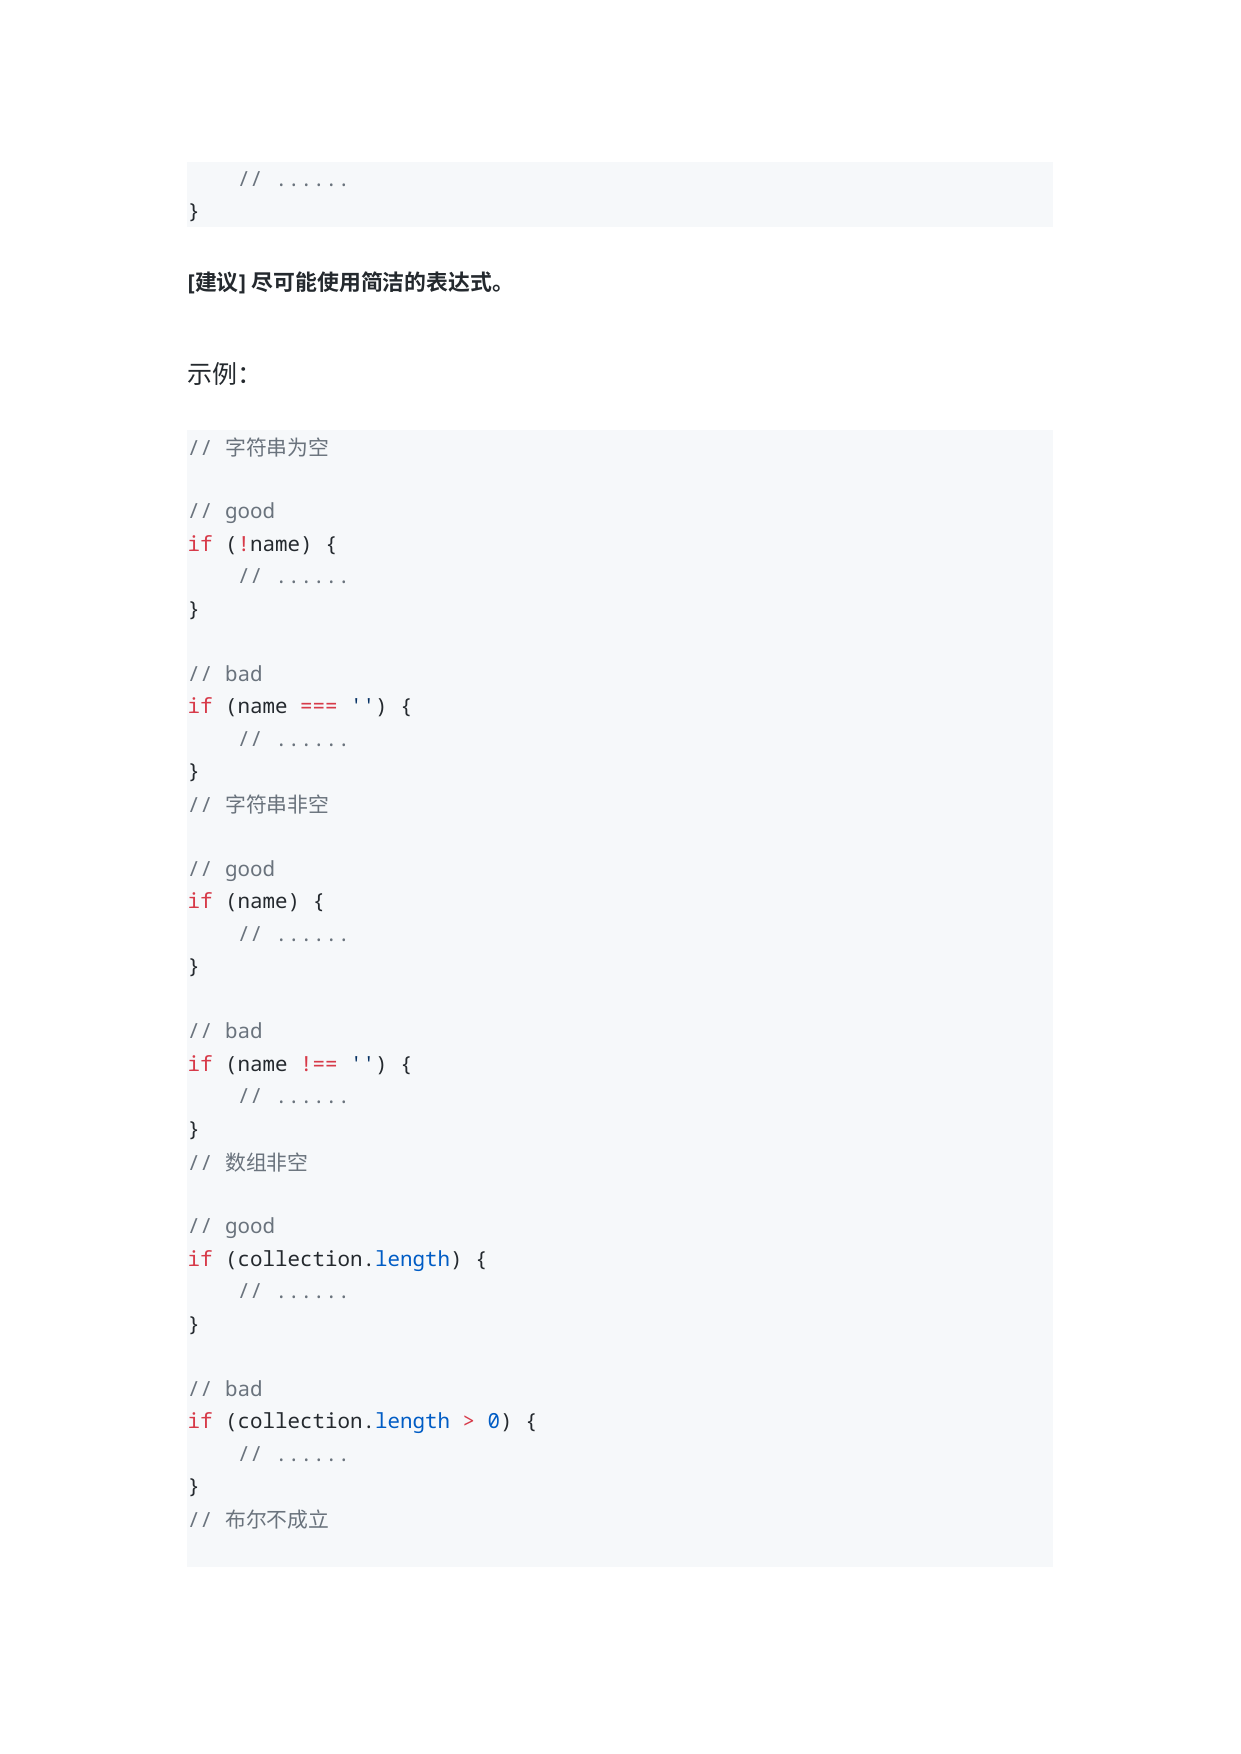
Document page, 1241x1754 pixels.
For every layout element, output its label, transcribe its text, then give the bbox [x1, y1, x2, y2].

text } [187, 755, 1053, 787]
text if (!name) { [187, 527, 1053, 560]
text if (name === '') { [187, 690, 1053, 722]
text // bad [187, 657, 1053, 690]
text // good [187, 495, 1053, 527]
text if (name) { [187, 885, 1053, 917]
text } [187, 592, 1053, 625]
text } [187, 950, 1053, 982]
text // bad [187, 1015, 1053, 1047]
text // ...... [187, 1080, 1053, 1112]
text if (collection.length) { [187, 1242, 1053, 1275]
text } [187, 194, 1053, 227]
text // ...... [187, 162, 1053, 194]
text // 字符串非空 [187, 787, 1053, 820]
text // ...... [187, 1275, 1053, 1307]
text } [187, 1307, 1053, 1340]
text // good [187, 852, 1053, 885]
text if (name !== '') { [187, 1047, 1053, 1080]
text } [187, 1470, 1053, 1502]
text // ...... [187, 722, 1053, 755]
text if (collection.length > 0) { [187, 1405, 1053, 1437]
subtitle [建议] 尽可能使用简洁的表达式。 [187, 264, 1053, 297]
text // 字符串为空 [187, 430, 1053, 462]
text 示例： [187, 340, 1053, 405]
text // ...... [187, 917, 1053, 950]
text // 布尔不成立 [187, 1502, 1053, 1535]
text // ...... [187, 560, 1053, 592]
text // 数组非空 [187, 1145, 1053, 1177]
text // ...... [187, 1437, 1053, 1470]
text // bad [187, 1372, 1053, 1405]
text } [187, 1112, 1053, 1145]
text // good [187, 1210, 1053, 1242]
